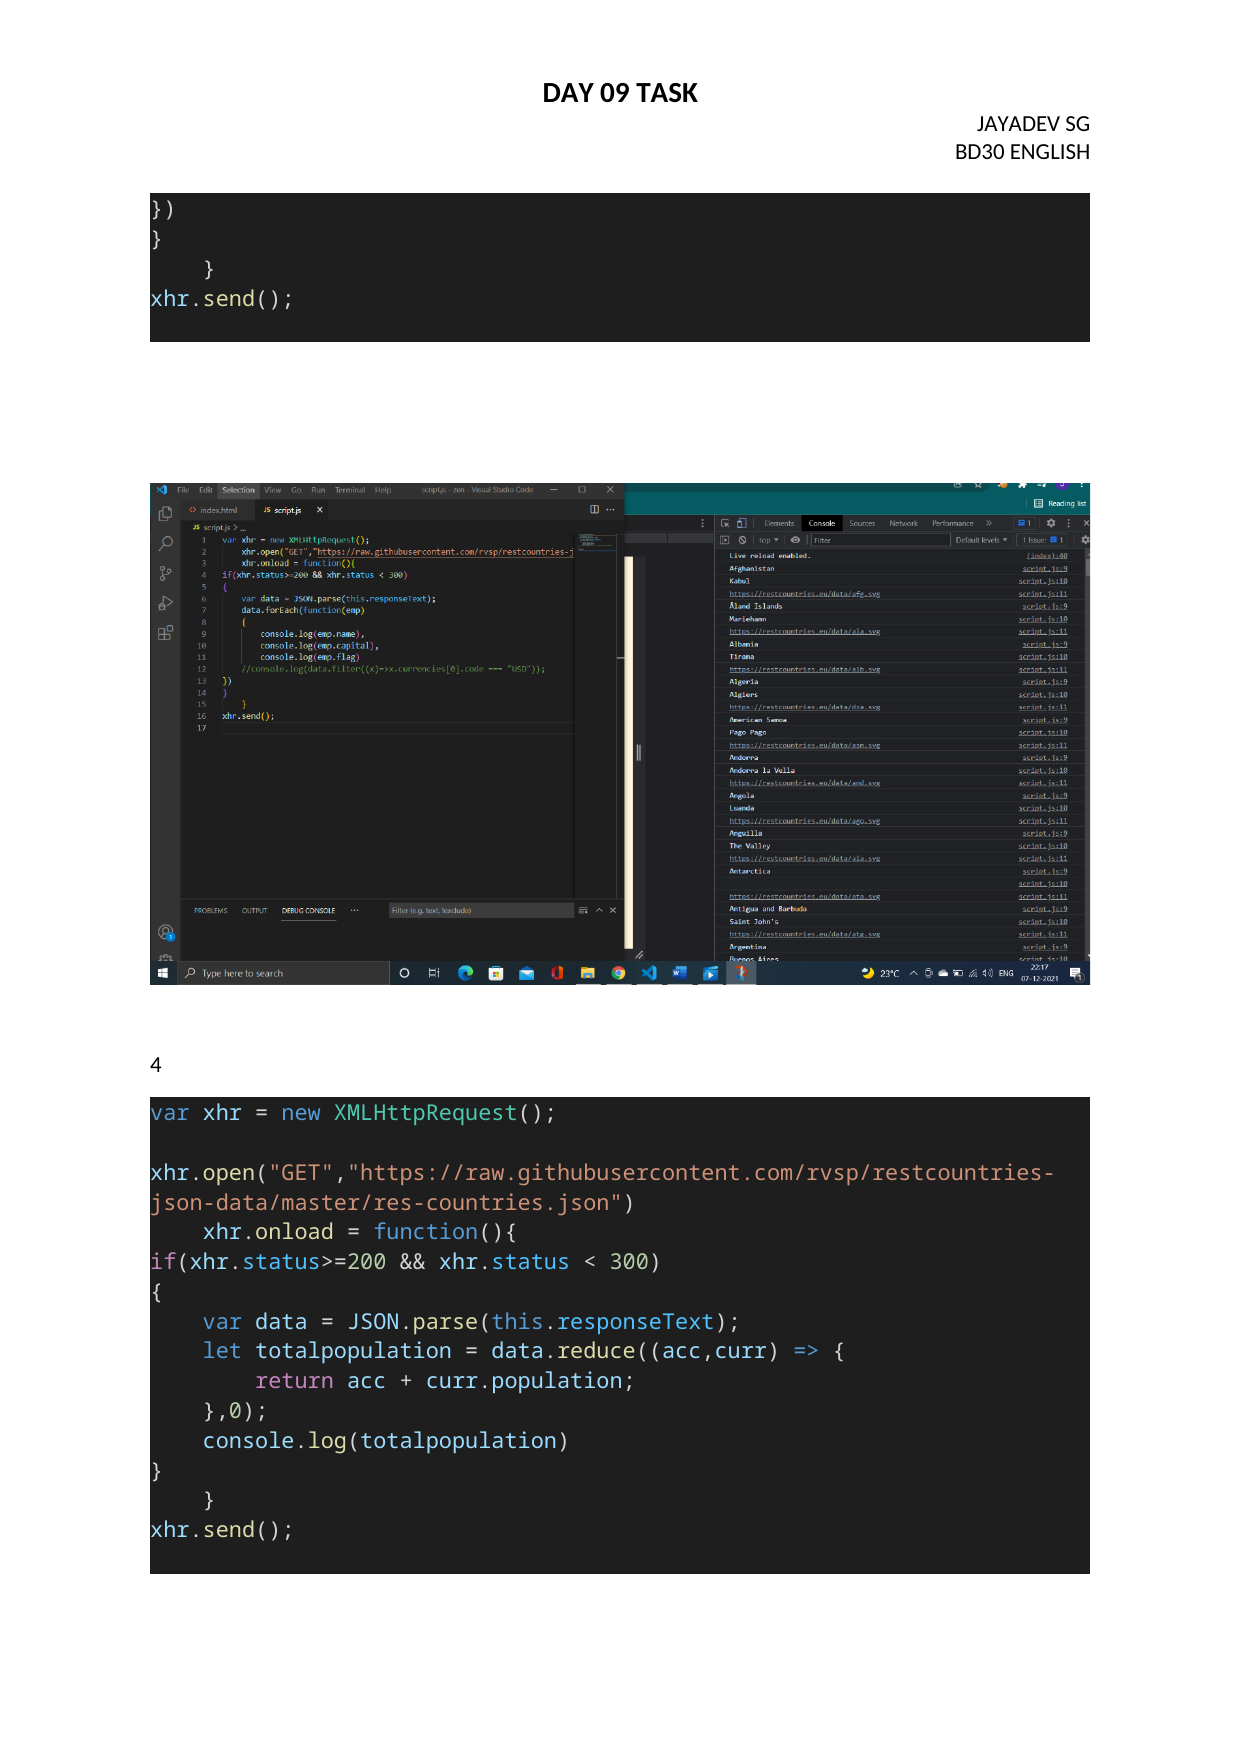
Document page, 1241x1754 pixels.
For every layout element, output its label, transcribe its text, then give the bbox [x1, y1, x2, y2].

text { [150, 1276, 1090, 1306]
text if(xhr.status>=200 && xhr.status < 300) [150, 1246, 1090, 1276]
text } [150, 223, 1090, 253]
text xhr.send(); [150, 283, 1090, 313]
text let totalpopulation = data.reduce((acc,curr) => { [150, 1335, 1090, 1365]
text return acc + curr.population; [150, 1365, 1090, 1395]
text xhr.onload = function(){ [150, 1216, 1090, 1246]
text console.log(totalpopulation) [150, 1425, 1090, 1454]
text var xhr = new XMLHttpRequest(); [150, 1097, 1090, 1127]
text xhr.send(); [150, 1514, 1090, 1544]
text } [150, 1454, 1090, 1484]
text } [150, 1484, 1090, 1514]
text } [150, 253, 1090, 283]
text xhr.open("GET","https://raw.githubusercontent.com/rvsp/restcountries-json-data/master/res-countries.json") [150, 1127, 1090, 1216]
text var data = JSON.parse(this.responseText); [150, 1306, 1090, 1335]
text 4 [150, 1050, 1090, 1078]
picture [150, 483, 1091, 985]
text },0); [150, 1395, 1090, 1425]
text }) [150, 193, 1090, 223]
